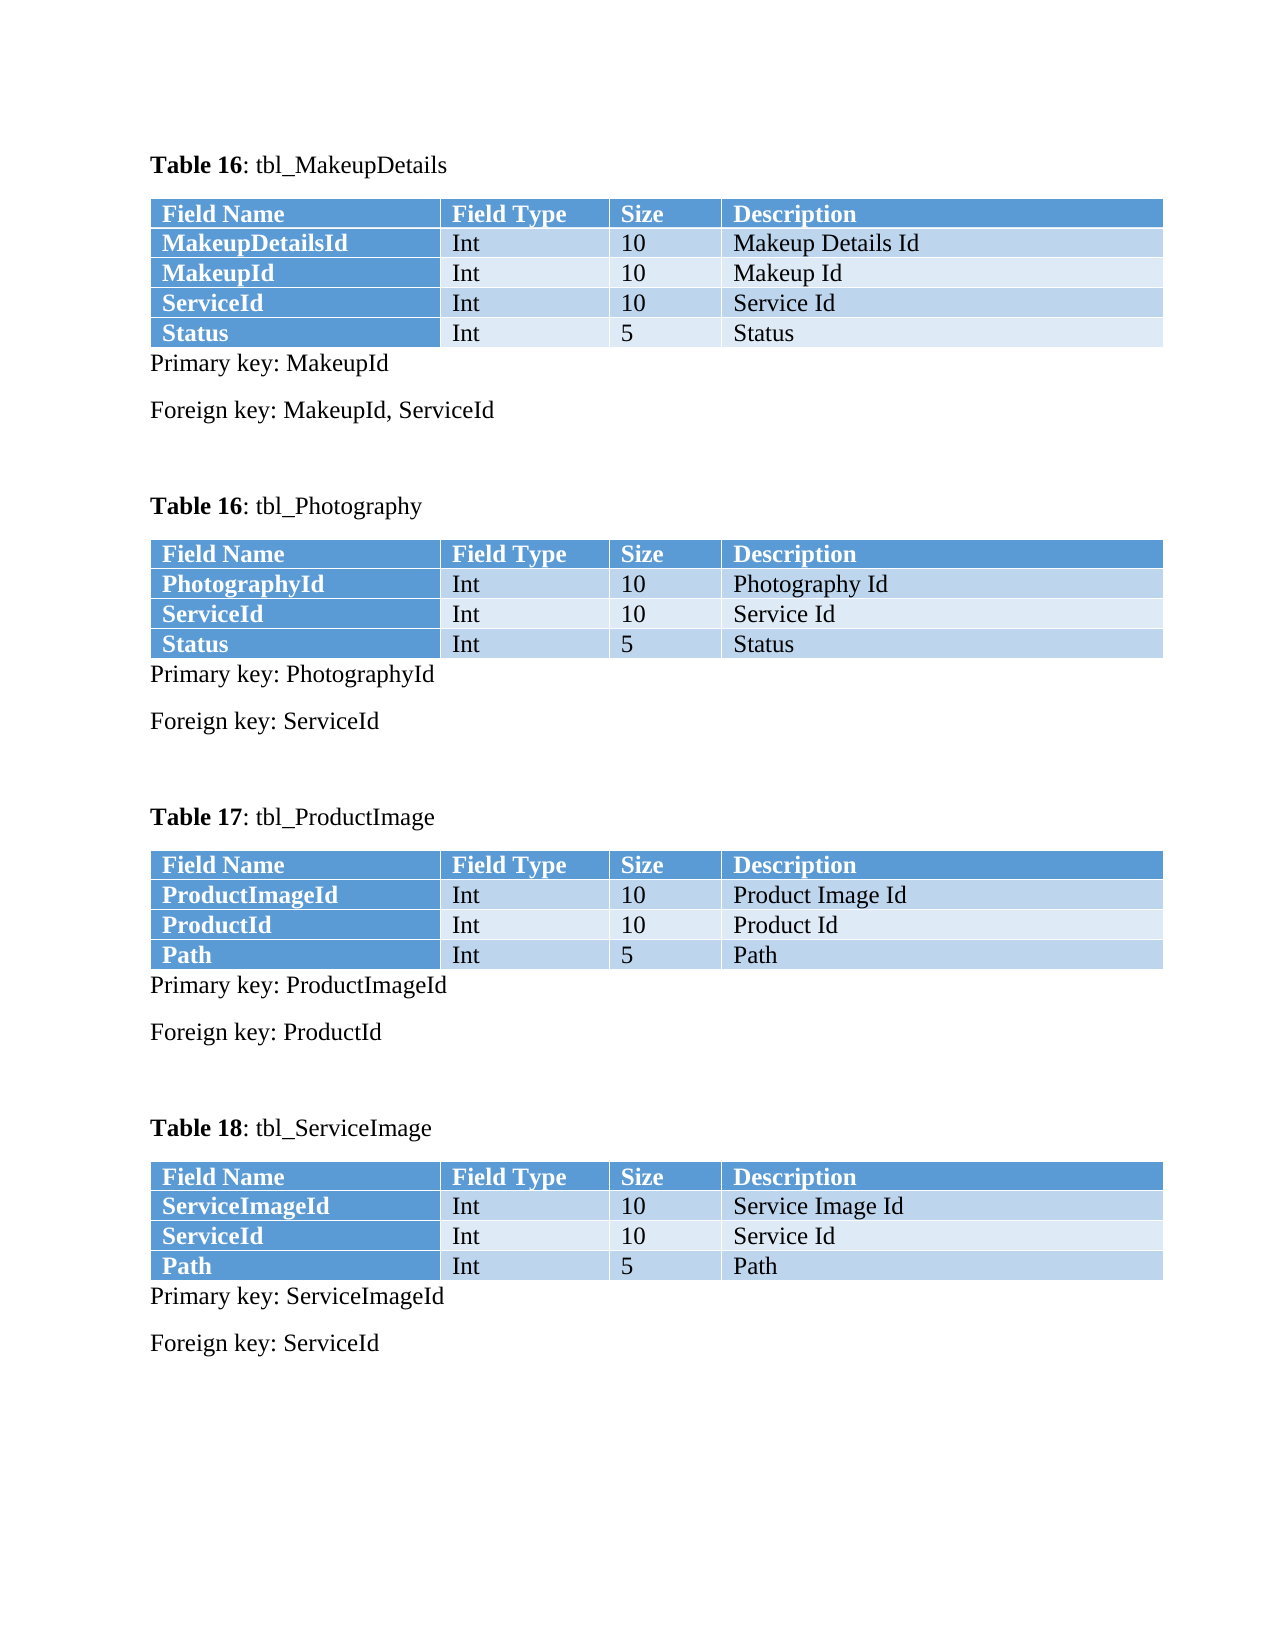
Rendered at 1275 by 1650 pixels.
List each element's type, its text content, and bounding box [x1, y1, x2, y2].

table_header Field Type [441, 851, 609, 879]
table_cell ServiceImageId [151, 1191, 440, 1220]
text Primary key: ProductImageId [150, 970, 1125, 998]
table_cell Int [441, 288, 609, 317]
table_header Description [722, 851, 1163, 879]
table_cell MakeupId [151, 258, 440, 287]
table_header Field Name [151, 540, 440, 568]
table_cell 10 [610, 880, 721, 909]
table_cell Int [441, 629, 609, 658]
table_cell ProductImageId [151, 880, 440, 909]
table_cell ServiceId [151, 1221, 440, 1250]
table_cell 10 [610, 1221, 721, 1250]
text Primary key: ServiceImageId [150, 1281, 1125, 1309]
table_cell Int [441, 318, 609, 347]
table_cell Service Id [722, 599, 1163, 628]
table_cell Int [441, 599, 609, 628]
table_cell 10 [610, 1191, 721, 1220]
table_cell 10 [610, 569, 721, 598]
table_header Field Name [151, 851, 440, 879]
table_cell Service Id [722, 288, 1163, 317]
table_cell Path [151, 940, 440, 969]
table_cell 10 [610, 258, 721, 287]
table_cell 10 [610, 599, 721, 628]
table_cell ProductId [151, 910, 440, 939]
text Table 16: tbl_Photography [150, 491, 1125, 519]
table_cell Int [441, 229, 609, 257]
text Table 17: tbl_ProductImage [150, 802, 1125, 831]
table_cell 10 [610, 229, 721, 257]
table_header Description [722, 199, 1163, 227]
table_cell Path [722, 940, 1163, 969]
table_cell Status [722, 629, 1163, 658]
table_cell Int [441, 1221, 609, 1250]
table_cell Int [441, 1251, 609, 1280]
table_cell Int [441, 940, 609, 969]
table_cell Int [441, 258, 609, 287]
table_cell Int [441, 910, 609, 939]
table_cell Status [151, 318, 440, 347]
table_header Field Name [151, 1162, 440, 1190]
table_cell 5 [610, 940, 721, 969]
table_cell 5 [610, 1251, 721, 1280]
table_header Field Name [151, 199, 440, 227]
table_cell Status [151, 629, 440, 658]
table_cell Int [441, 569, 609, 598]
table_cell 10 [610, 288, 721, 317]
table_cell PhotographyId [151, 569, 440, 598]
table_header Size [610, 1162, 721, 1190]
table_cell 10 [610, 910, 721, 939]
table_cell 5 [610, 629, 721, 658]
table_header Description [722, 540, 1163, 568]
table_cell Service Image Id [722, 1191, 1163, 1220]
table_header Size [610, 199, 721, 227]
text Primary key: MakeupId [150, 348, 1125, 376]
table_cell Int [441, 880, 609, 909]
table_header Field Type [441, 1162, 609, 1190]
table_cell ServiceId [151, 599, 440, 628]
text Primary key: PhotographyId [150, 659, 1125, 687]
table_cell Makeup Id [722, 258, 1163, 287]
text Table 18: tbl_ServiceImage [150, 1113, 1125, 1142]
table_cell Product Id [722, 910, 1163, 939]
text Foreign key: ServiceId [150, 1328, 1125, 1357]
text Foreign key: ProductId [150, 1017, 1125, 1046]
table_cell ServiceId [151, 288, 440, 317]
table_header Size [610, 540, 721, 568]
table_cell MakeupDetailsId [151, 229, 440, 257]
table_header Field Type [441, 540, 609, 568]
table_header Field Type [441, 199, 609, 227]
table_cell 5 [610, 318, 721, 347]
table_cell Path [722, 1251, 1163, 1280]
table_cell Status [722, 318, 1163, 347]
table_cell Photography Id [722, 569, 1163, 598]
table_header Size [610, 851, 721, 879]
text Foreign key: MakeupId, ServiceId [150, 395, 1125, 424]
table_header Description [722, 1162, 1163, 1190]
table_cell Makeup Details Id [722, 229, 1163, 257]
table_cell Product Image Id [722, 880, 1163, 909]
table_cell Int [441, 1191, 609, 1220]
text Table 16: tbl_MakeupDetails [150, 150, 1125, 179]
table_cell Service Id [722, 1221, 1163, 1250]
text Foreign key: ServiceId [150, 706, 1125, 735]
table_cell Path [151, 1251, 440, 1280]
